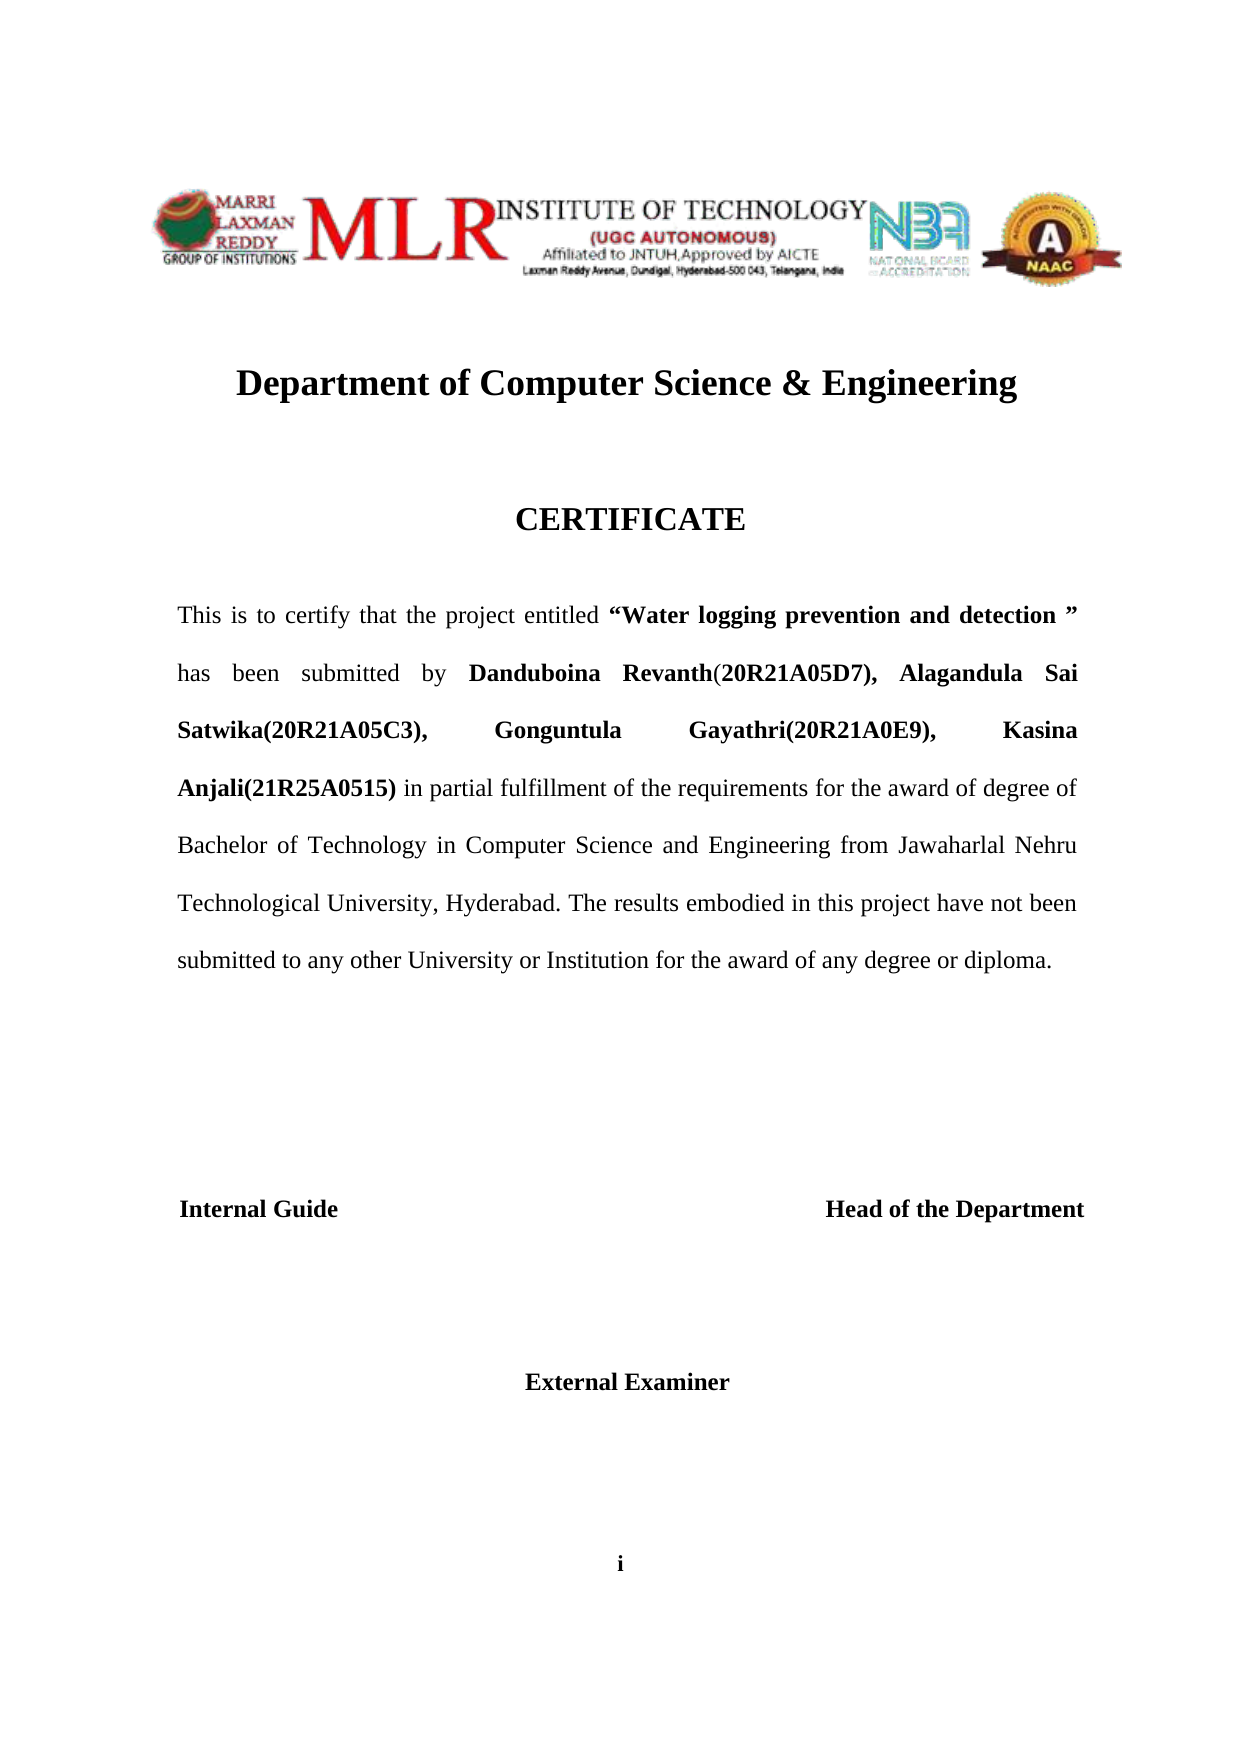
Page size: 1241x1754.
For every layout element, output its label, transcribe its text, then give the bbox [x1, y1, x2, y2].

text This is to certify that the project entitled “Water logging prevention and detection ” has been submitted by Danduboina Revanth(20R21A05D7), Alagandula Sai Satwika(20R21A05C3), Gonguntula Gayathri(20R21A0E9), Kasina Anjali(21R25A0515) in partial fulfillment of the requirements for the award of degree of Bachelor of Technology in Computer Science and Engineering from Jawaharlal Nehru Technological University, Hyderabad. The results embodied in this project have not been submitted to any other University or Institution for the award of any degree or diploma. [177, 600, 1078, 974]
text CERTIFICATE [171, 499, 1090, 538]
text Internal Guide Head of the Department [179, 1194, 1090, 1223]
text Department of Computer Science & Engineering [164, 361, 1090, 404]
text i [150, 1550, 1090, 1576]
picture [150, 188, 1122, 287]
text External Examiner [164, 1367, 1090, 1396]
